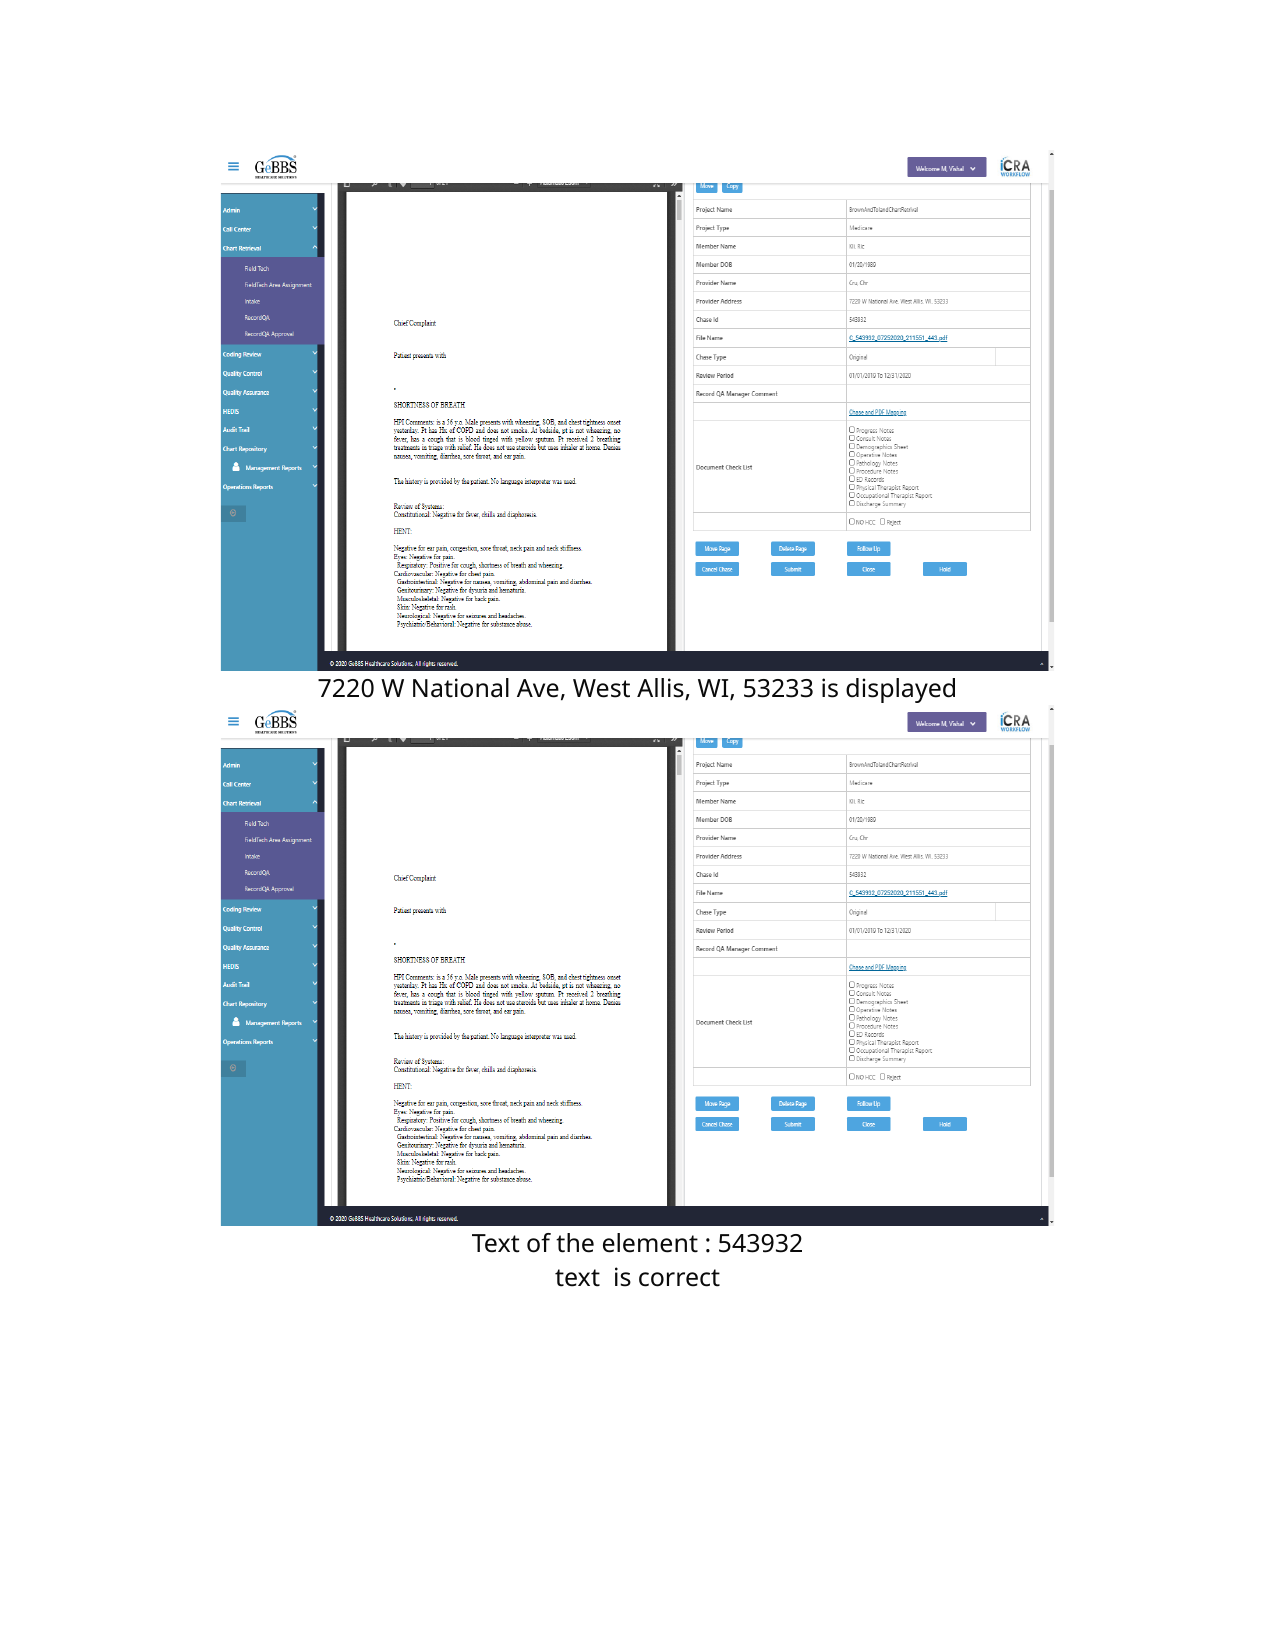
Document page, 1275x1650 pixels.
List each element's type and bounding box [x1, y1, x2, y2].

picture [220, 150, 1055, 671]
picture [220, 705, 1055, 1226]
text [150, 150, 1125, 1294]
